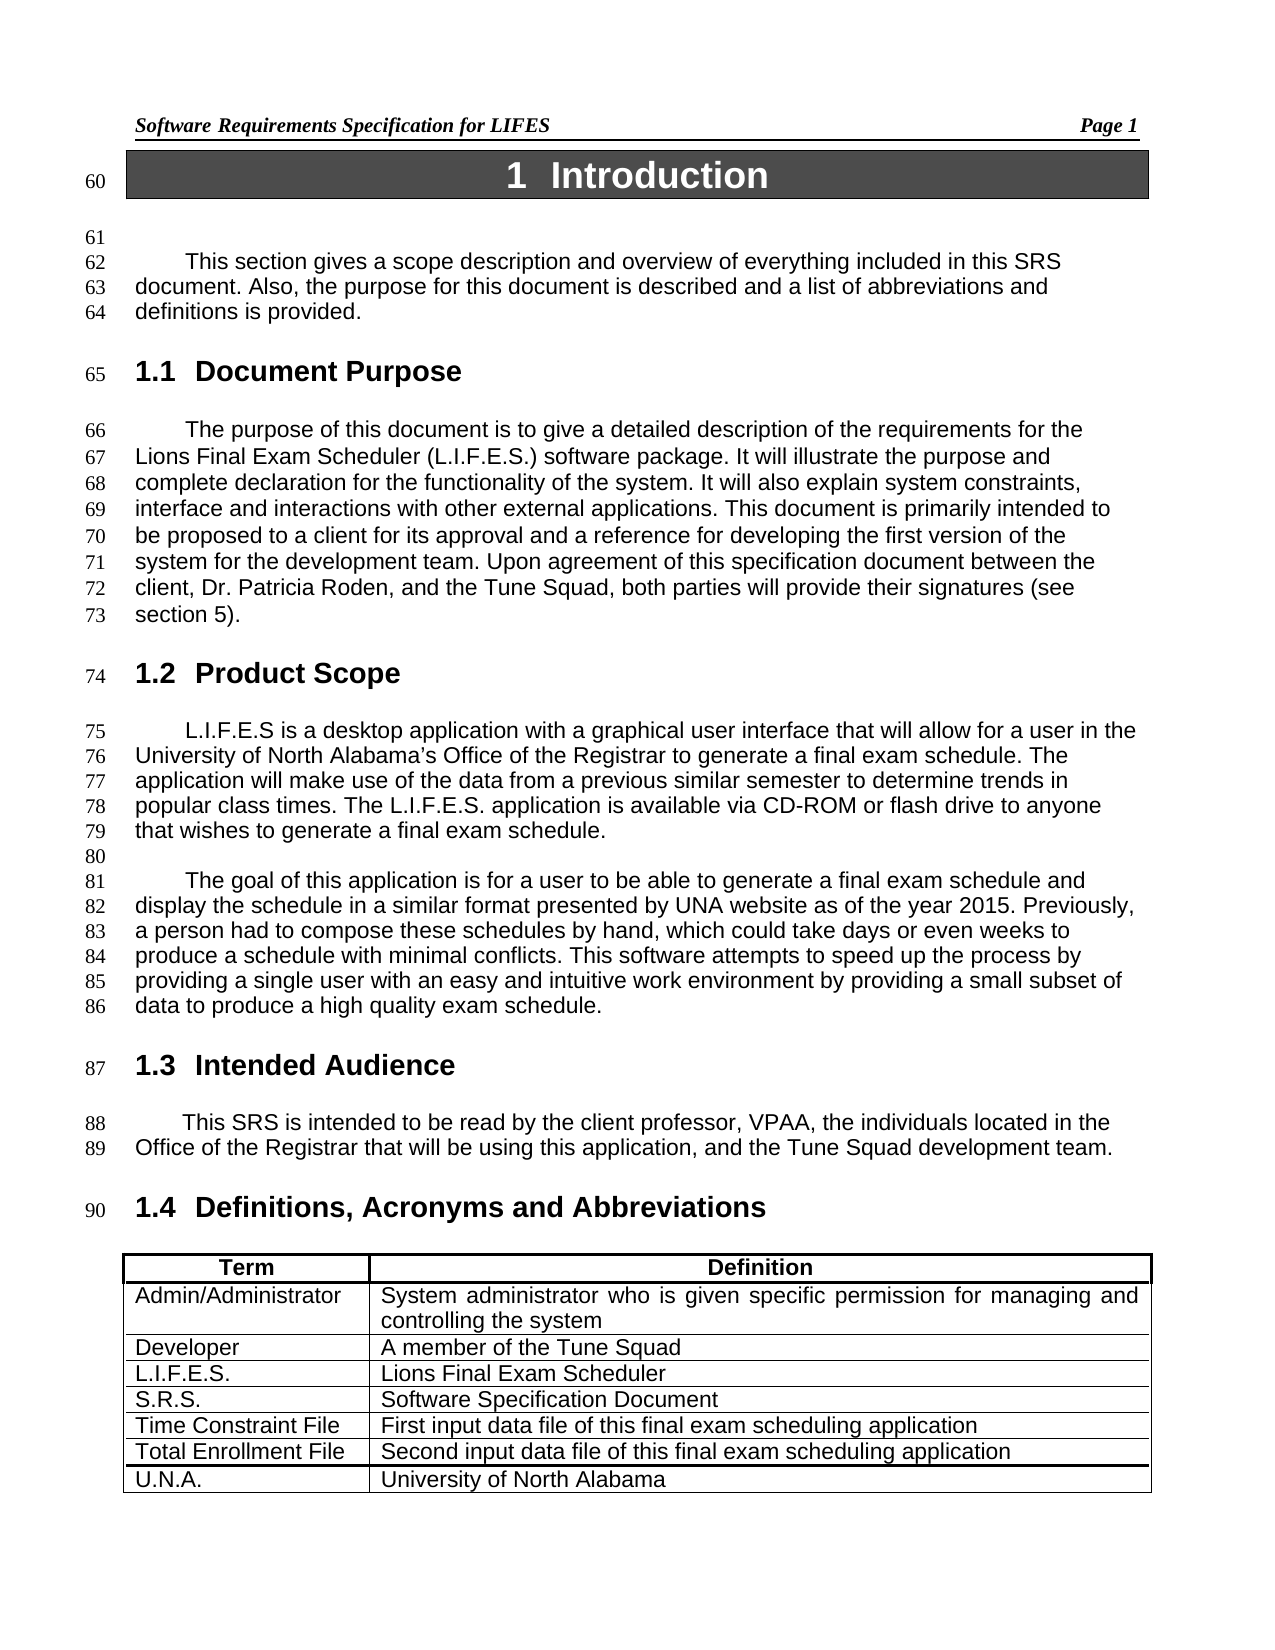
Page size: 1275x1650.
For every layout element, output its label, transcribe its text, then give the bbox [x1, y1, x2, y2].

subtitle Intended Audience [135, 1048, 1140, 1082]
subtitle Definitions, Acronyms and Abbreviations [135, 1190, 1140, 1223]
table_cell Software Specification Document [370, 1386, 1151, 1412]
text The purpose of this document is to give a detailed description of the requirements for the Lions Final Exam Scheduler (L.I.F.E.S.) software package. It will illustrate the purpose and complete declaration for the functionality of the system. It will also explain system constraints, interface and interactions with other external applications. This document is primarily intended to be proposed to a client for its approval and a reference for developing the first version of the system for the development team. Upon agreement of this specification document between the client, Dr. Patricia Roden, and the Tune Squad, both parties will provide their signatures (see section 5). [135, 416, 1140, 627]
table_cell Time Constraint File [124, 1412, 369, 1438]
table_cell Total Enrollment File [124, 1438, 369, 1464]
text The goal of this application is for a user to be able to generate a final exam schedule and display the schedule in a similar format presented by UNA website as of the year 2015. Previously, a person had to compose these schedules by hand, which could take days or even weeks to produce a schedule with minimal conflicts. This software attempts to speed up the process by providing a single user with an easy and intuitive work environment by providing a small subset of data to produce a high quality exam schedule. [135, 869, 1140, 1019]
table_cell University of North Alabama [370, 1464, 1151, 1492]
table_cell L.I.F.E.S. [124, 1360, 369, 1386]
text This SRS is intended to be read by the client professor, VPAA, the individuals located in the Office of the Registrar that will be using this application, and the Tune Squad development team. [135, 1111, 1140, 1161]
table_cell Developer [124, 1334, 369, 1360]
table_cell System administrator who is given specific permission for managing and controlling the system [370, 1281, 1151, 1334]
subtitle Document Purpose [135, 353, 1140, 387]
subtitle Product Scope [135, 656, 1140, 690]
text L.I.F.E.S is a desktop application with a graphical user interface that will allow for a user in the University of North Alabama’s Office of the Registrar to generate a final exam schedule. The application will make use of the data from a previous similar semester to determine trends in popular class times. The L.I.F.E.S. application is available via CD-ROM or flash drive to anyone that wishes to generate a final exam schedule. [135, 719, 1140, 844]
table_cell Admin/Administrator [124, 1281, 369, 1334]
table_header Definition [371, 1256, 1150, 1281]
text This section gives a scope description and overview of everything included in this SRS document. Also, the purpose for this document is described and a list of abbreviations and definitions is provided. [135, 249, 1140, 324]
table_cell Second input data file of this final exam scheduling application [370, 1438, 1151, 1464]
table_cell S.R.S. [124, 1386, 369, 1412]
subtitle Introduction [127, 151, 1148, 198]
table_cell A member of the Tune Squad [370, 1334, 1151, 1360]
table_cell Lions Final Exam Scheduler [370, 1360, 1151, 1386]
table_cell First input data file of this final exam scheduling application [370, 1412, 1151, 1438]
table_cell U.N.A. [124, 1464, 369, 1492]
table_header Term [125, 1256, 368, 1281]
